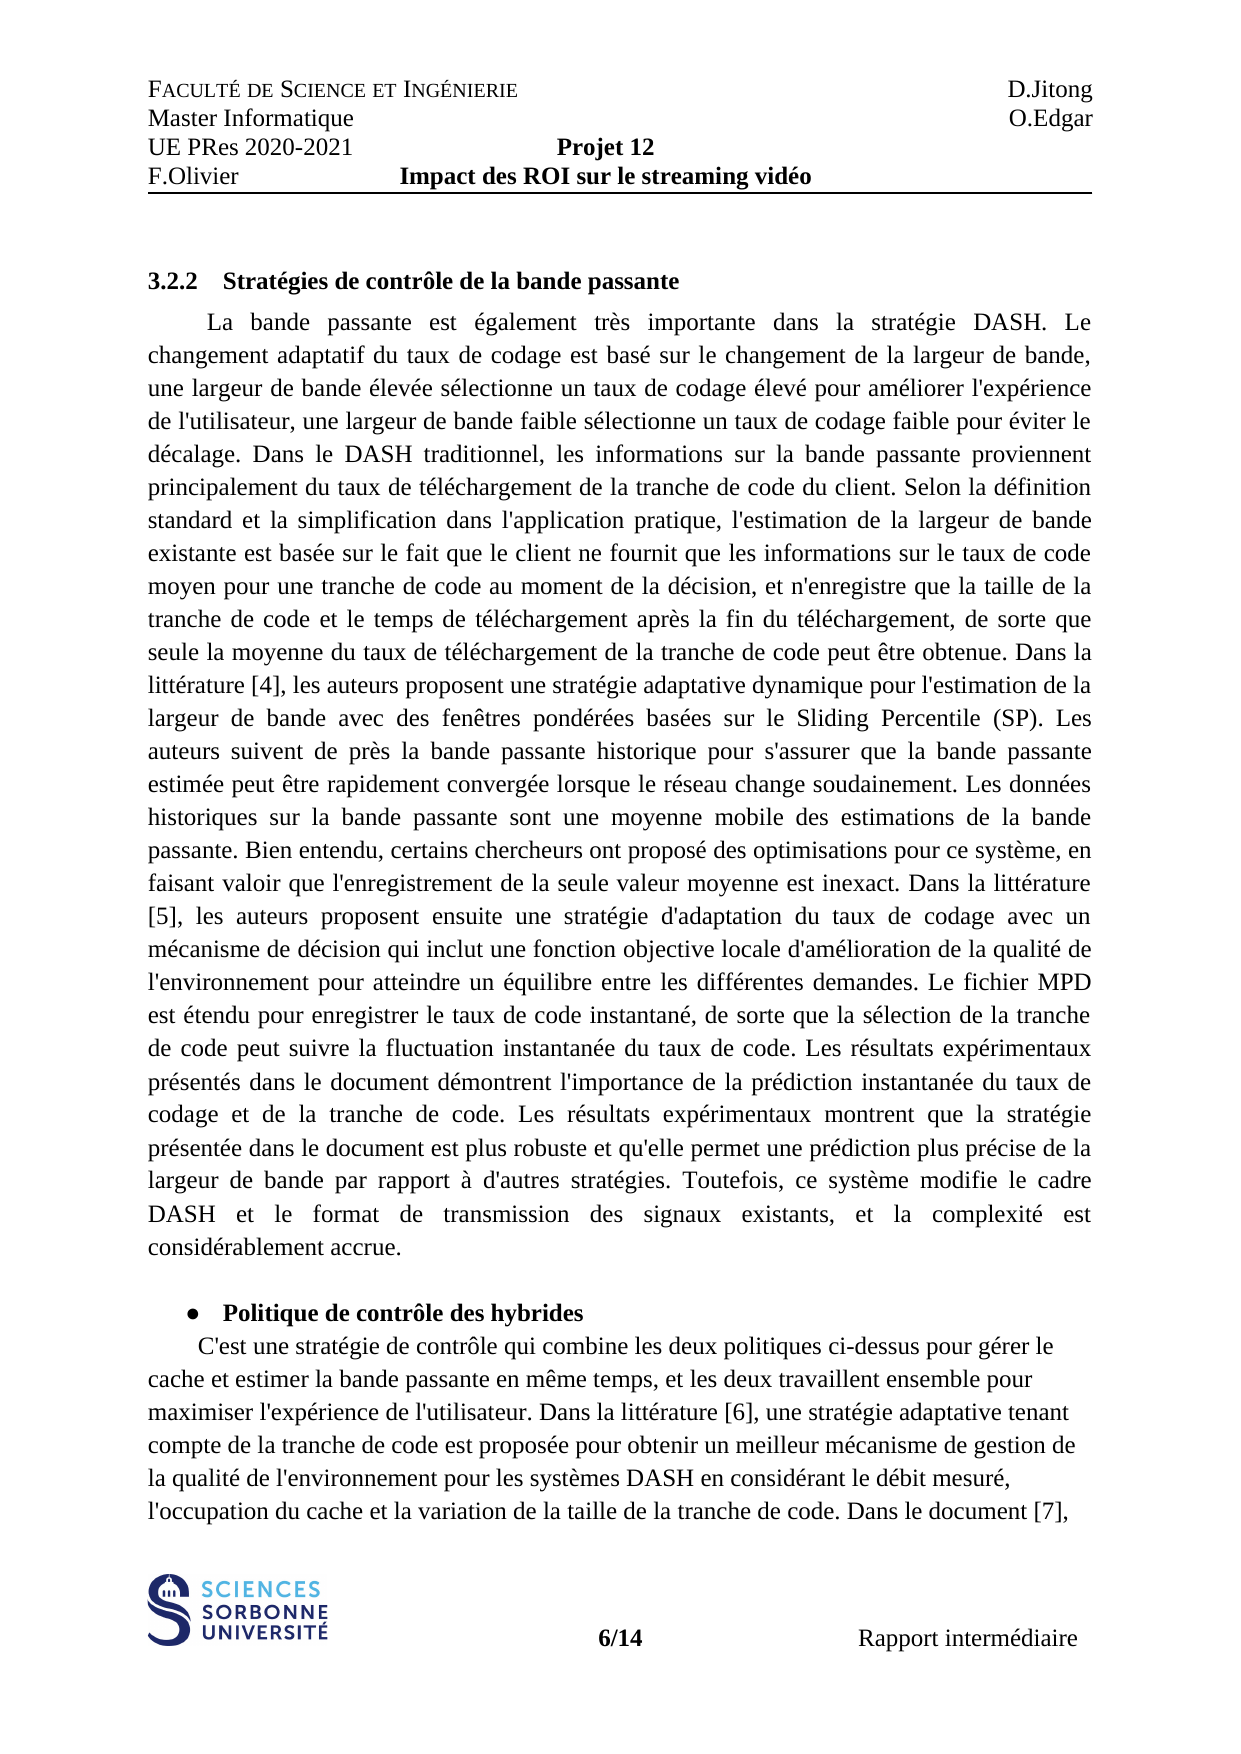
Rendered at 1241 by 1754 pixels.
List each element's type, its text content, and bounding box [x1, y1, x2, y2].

text La bande passante est également très importante dans la stratégie DASH. Le changement adaptatif du taux de codage est basé sur le changement de la largeur de bande, une largeur de bande élevée sélectionne un taux de codage élevé pour améliorer l'expérience de l'utilisateur, une largeur de bande faible sélectionne un taux de codage faible pour éviter le décalage. Dans le DASH traditionnel, les informations sur la bande passante proviennent principalement du taux de téléchargement de la tranche de code du client. Selon la définition standard et la simplification dans l'application pratique, l'estimation de la largeur de bande existante est basée sur le fait que le client ne fournit que les informations sur le taux de code moyen pour une tranche de code au moment de la décision, et n'enregistre que la taille de la tranche de code et le temps de téléchargement après la fin du téléchargement, de sorte que seule la moyenne du taux de téléchargement de la tranche de code peut être obtenue. Dans la littérature [4], les auteurs proposent une stratégie adaptative dynamique pour l'estimation de la largeur de bande avec des fenêtres pondérées basées sur le Sliding Percentile (SP). Les auteurs suivent de près la bande passante historique pour s'assurer que la bande passante estimée peut être rapidement convergée lorsque le réseau change soudainement. Les données historiques sur la bande passante sont une moyenne mobile des estimations de la bande passante. Bien entendu, certains chercheurs ont proposé des optimisations pour ce système, en faisant valoir que l'enregistrement de la seule valeur moyenne est inexact. Dans la littérature [5], les auteurs proposent ensuite une stratégie d'adaptation du taux de codage avec un mécanisme de décision qui inclut une fonction objective locale d'amélioration de la qualité de l'environnement pour atteindre un équilibre entre les différentes demandes. Le fichier MPD est étendu pour enregistrer le taux de code instantané, de sorte que la sélection de la tranche de code peut suivre la fluctuation instantanée du taux de code. Les résultats expérimentaux présentés dans le document démontrent l'importance de la prédiction instantanée du taux de codage et de la tranche de code. Les résultats expérimentaux montrent que la stratégie présentée dans le document est plus robuste et qu'elle permet une prédiction plus précise de la largeur de bande par rapport à d'autres stratégies. Toutefois, ce système modifie le cadre DASH et le format de transmission des signaux existants, et la complexité est considérablement accrue. [148, 307, 1092, 1260]
picture [147, 1574, 328, 1646]
list Politique de contrôle des hybrides [185, 1298, 1092, 1326]
subtitle Stratégies de contrôle de la bande passante [148, 266, 1092, 294]
